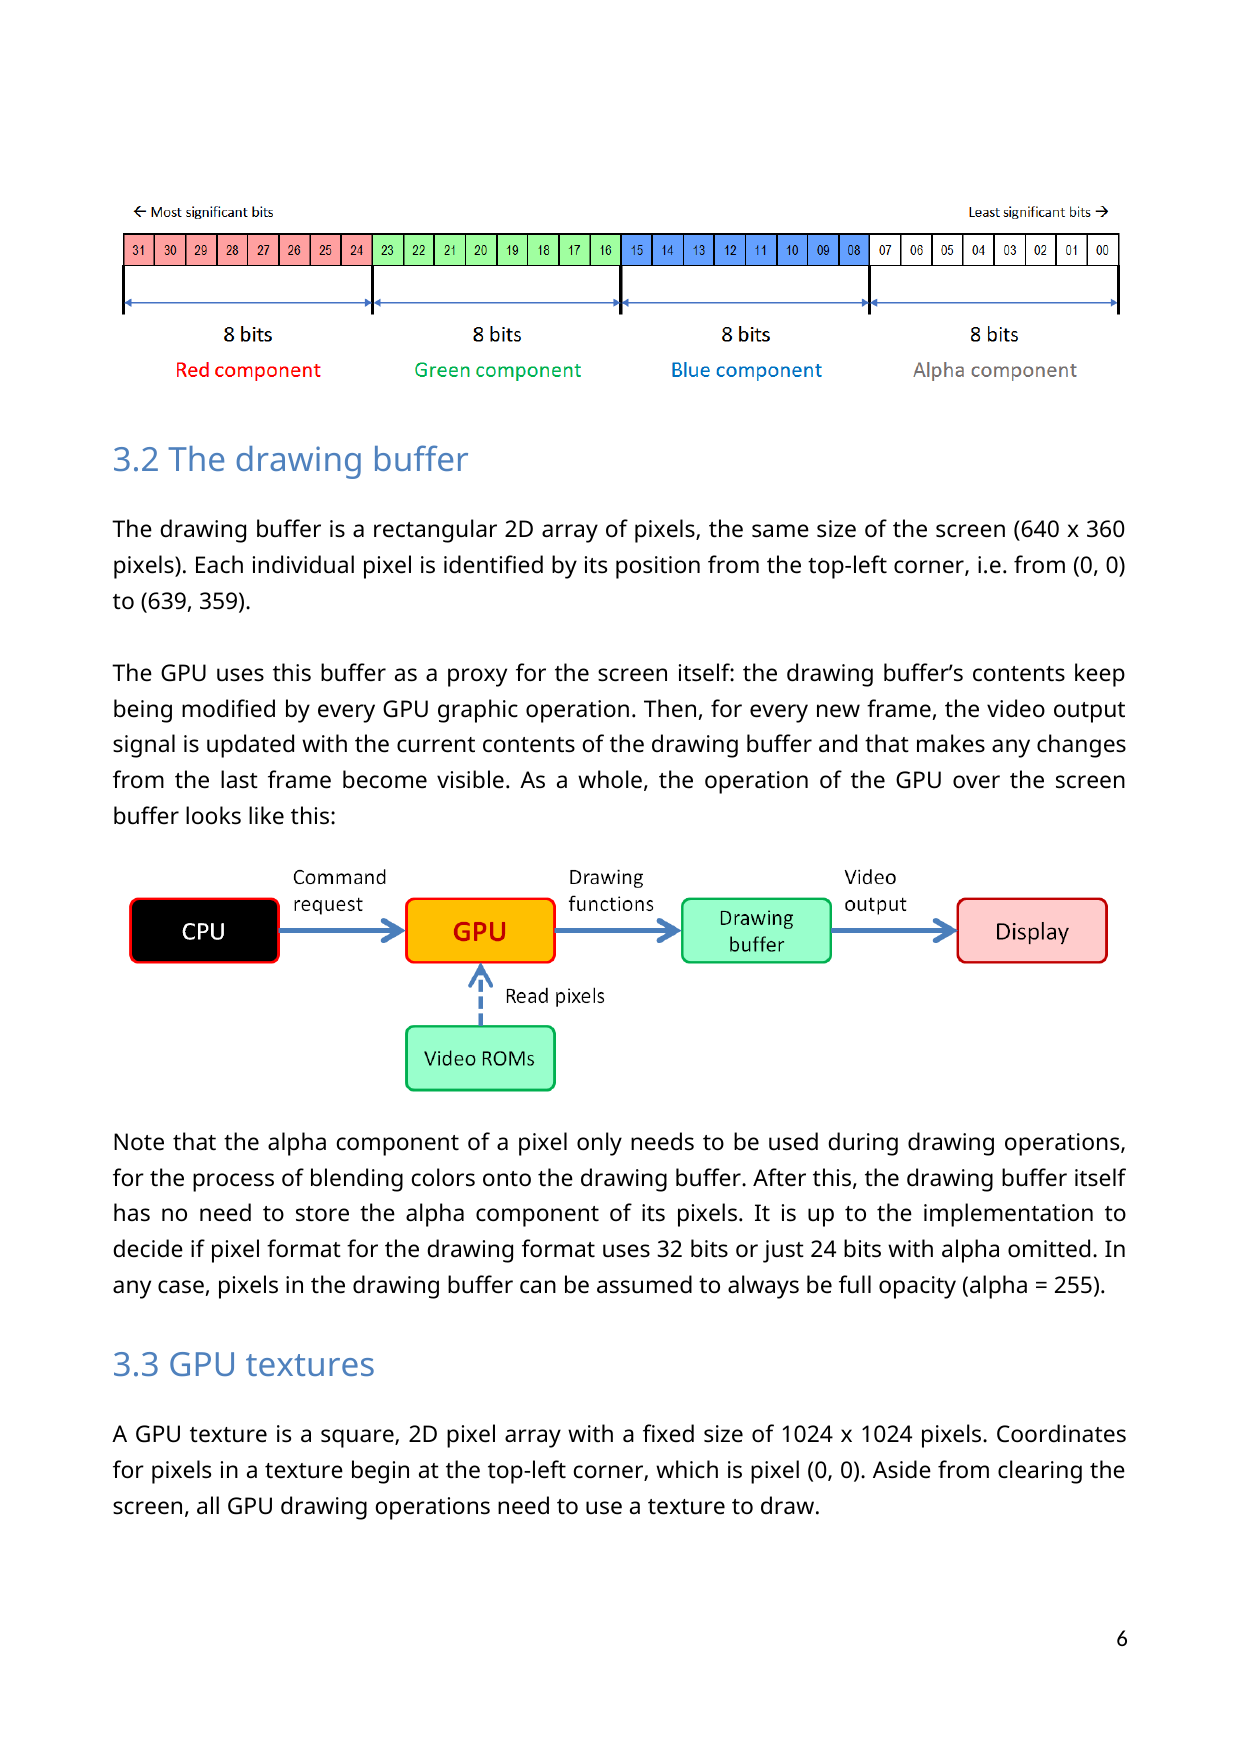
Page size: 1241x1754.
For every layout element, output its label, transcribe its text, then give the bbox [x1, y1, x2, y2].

subtitle 3.2 The drawing buffer [112, 436, 1128, 481]
text The drawing buffer is a rectangular 2D array of pixels, the same size of the screen (640 x 360 pixels). Each individual pixel is identified by its position from the top-left corner, i.e. from (0, 0) to (639, 359). [112, 513, 1128, 616]
text Note that the alpha component of a pixel only needs to be used during drawing operations, for the process of blending colors onto the drawing buffer. After this, the drawing buffer itself has no need to store the alpha component of its pixels. It is up to the implementation to decide if pixel format for the drawing format uses 32 bits or just 24 bits with alpha omitted. In any case, pixels in the drawing buffer can be assumed to always be full opacity (alpha = 255). [112, 1126, 1128, 1301]
text A GPU texture is a square, 2D pixel array with a fixed size of 1024 x 1024 pixels. Coordinates for pixels in a texture begin at the top-left corner, which is pixel (0, 0). Aside from clearing the screen, all GPU drawing operations need to use a texture to draw. [112, 1418, 1128, 1521]
text The GPU uses this buffer as a proxy for the screen itself: the drawing buffer’s contents keep being modified by every GPU graphic operation. Then, for every new frame, the video output signal is updated with the current contents of the drawing buffer and that makes any changes from the last frame become visible. As a whole, the operation of the GPU over the screen buffer looks like this: [112, 657, 1128, 832]
picture [112, 186, 1128, 396]
subtitle 3.3 GPU textures [112, 1341, 1128, 1387]
picture [112, 836, 1128, 1122]
